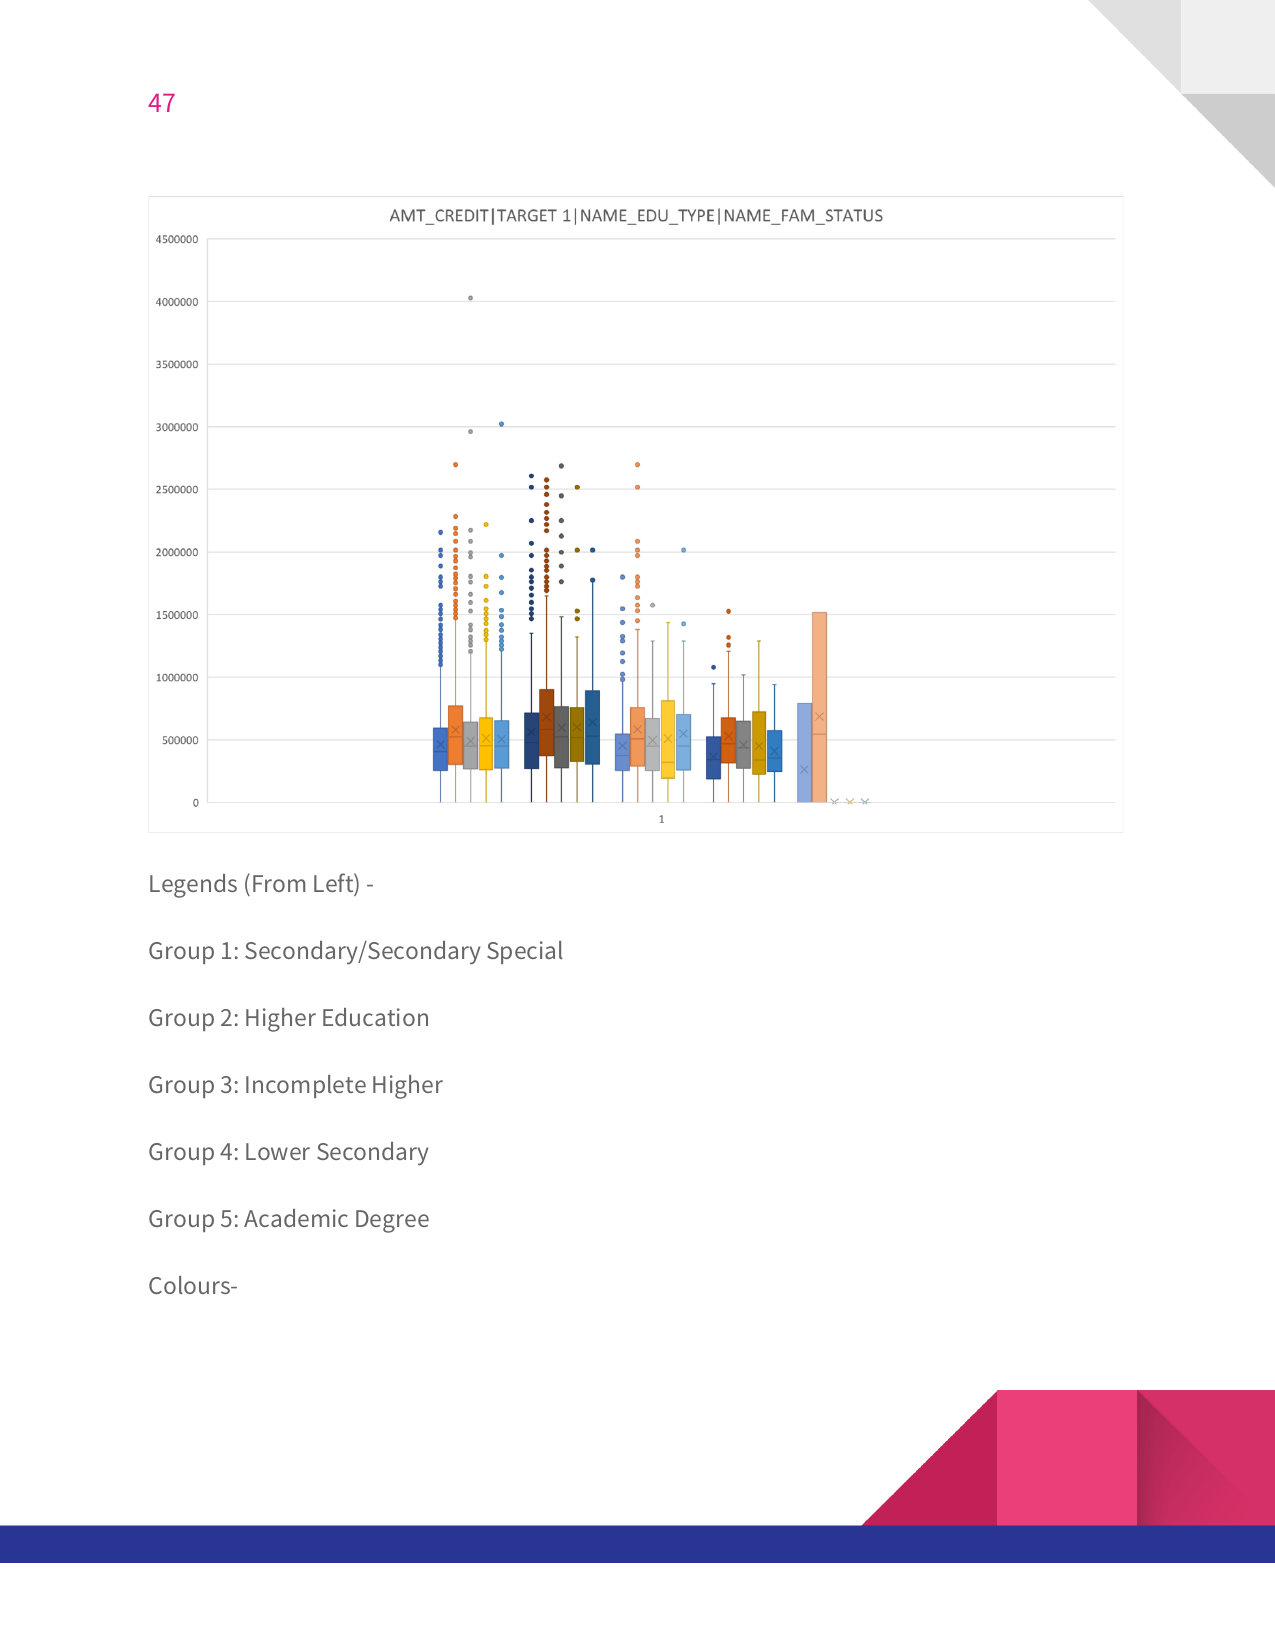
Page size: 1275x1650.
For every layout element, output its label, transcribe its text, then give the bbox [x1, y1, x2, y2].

picture [0, 1388, 1275, 1563]
text Group 4: Lower Secondary [148, 1134, 1125, 1167]
picture [148, 196, 1124, 833]
text Group 3: Incomplete Higher [148, 1067, 1125, 1100]
text Legends (From Left) - [148, 866, 1125, 899]
picture [1087, 0, 1275, 188]
text Group 2: Higher Education [148, 1000, 1125, 1033]
text Group 1: Secondary/Secondary Special [148, 933, 1125, 966]
text Group 5: Academic Degree [148, 1201, 1125, 1234]
text Colours- [148, 1268, 1125, 1301]
